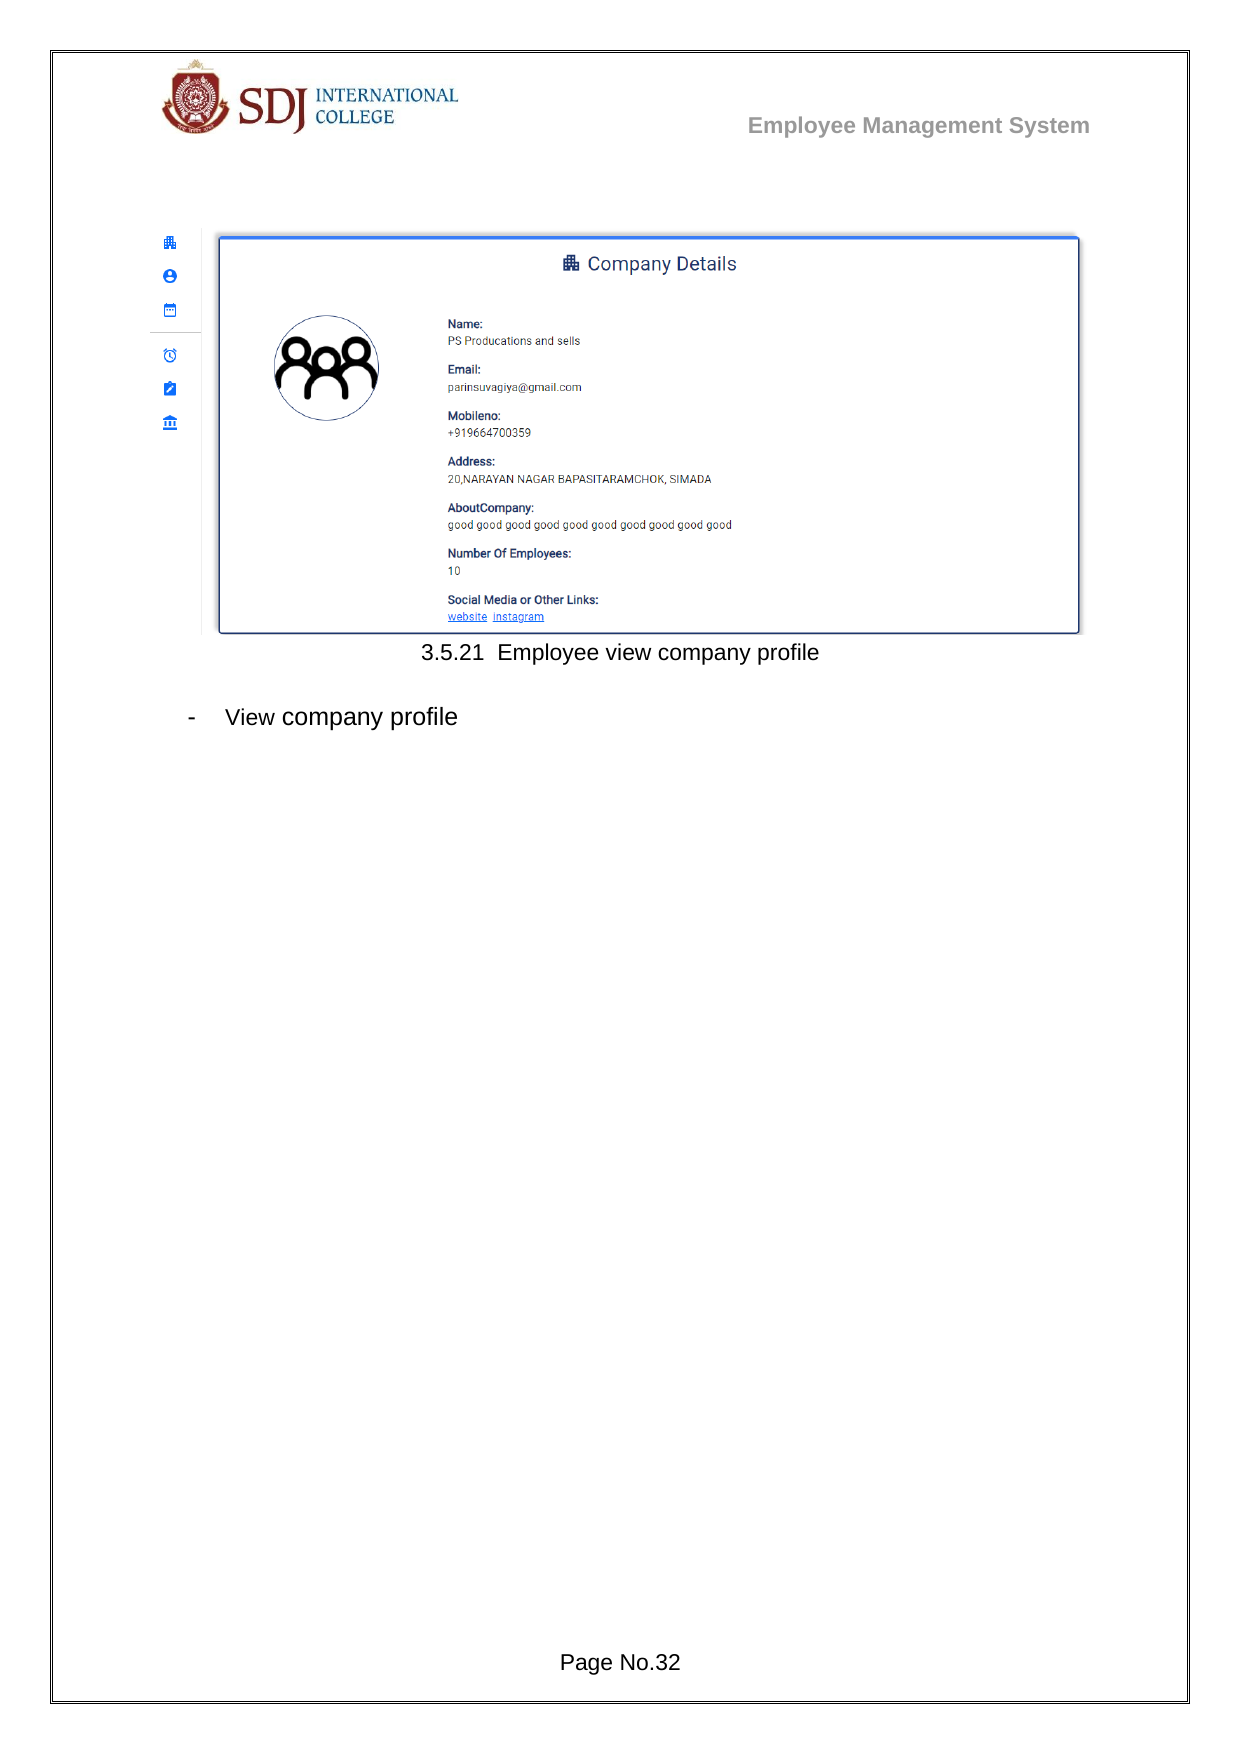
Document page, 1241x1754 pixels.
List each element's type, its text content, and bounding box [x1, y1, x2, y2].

picture [161, 59, 459, 134]
picture [150, 228, 1091, 635]
list View company profile [187, 702, 1090, 731]
text 3.5.21 Employee view company profile [150, 638, 1090, 665]
